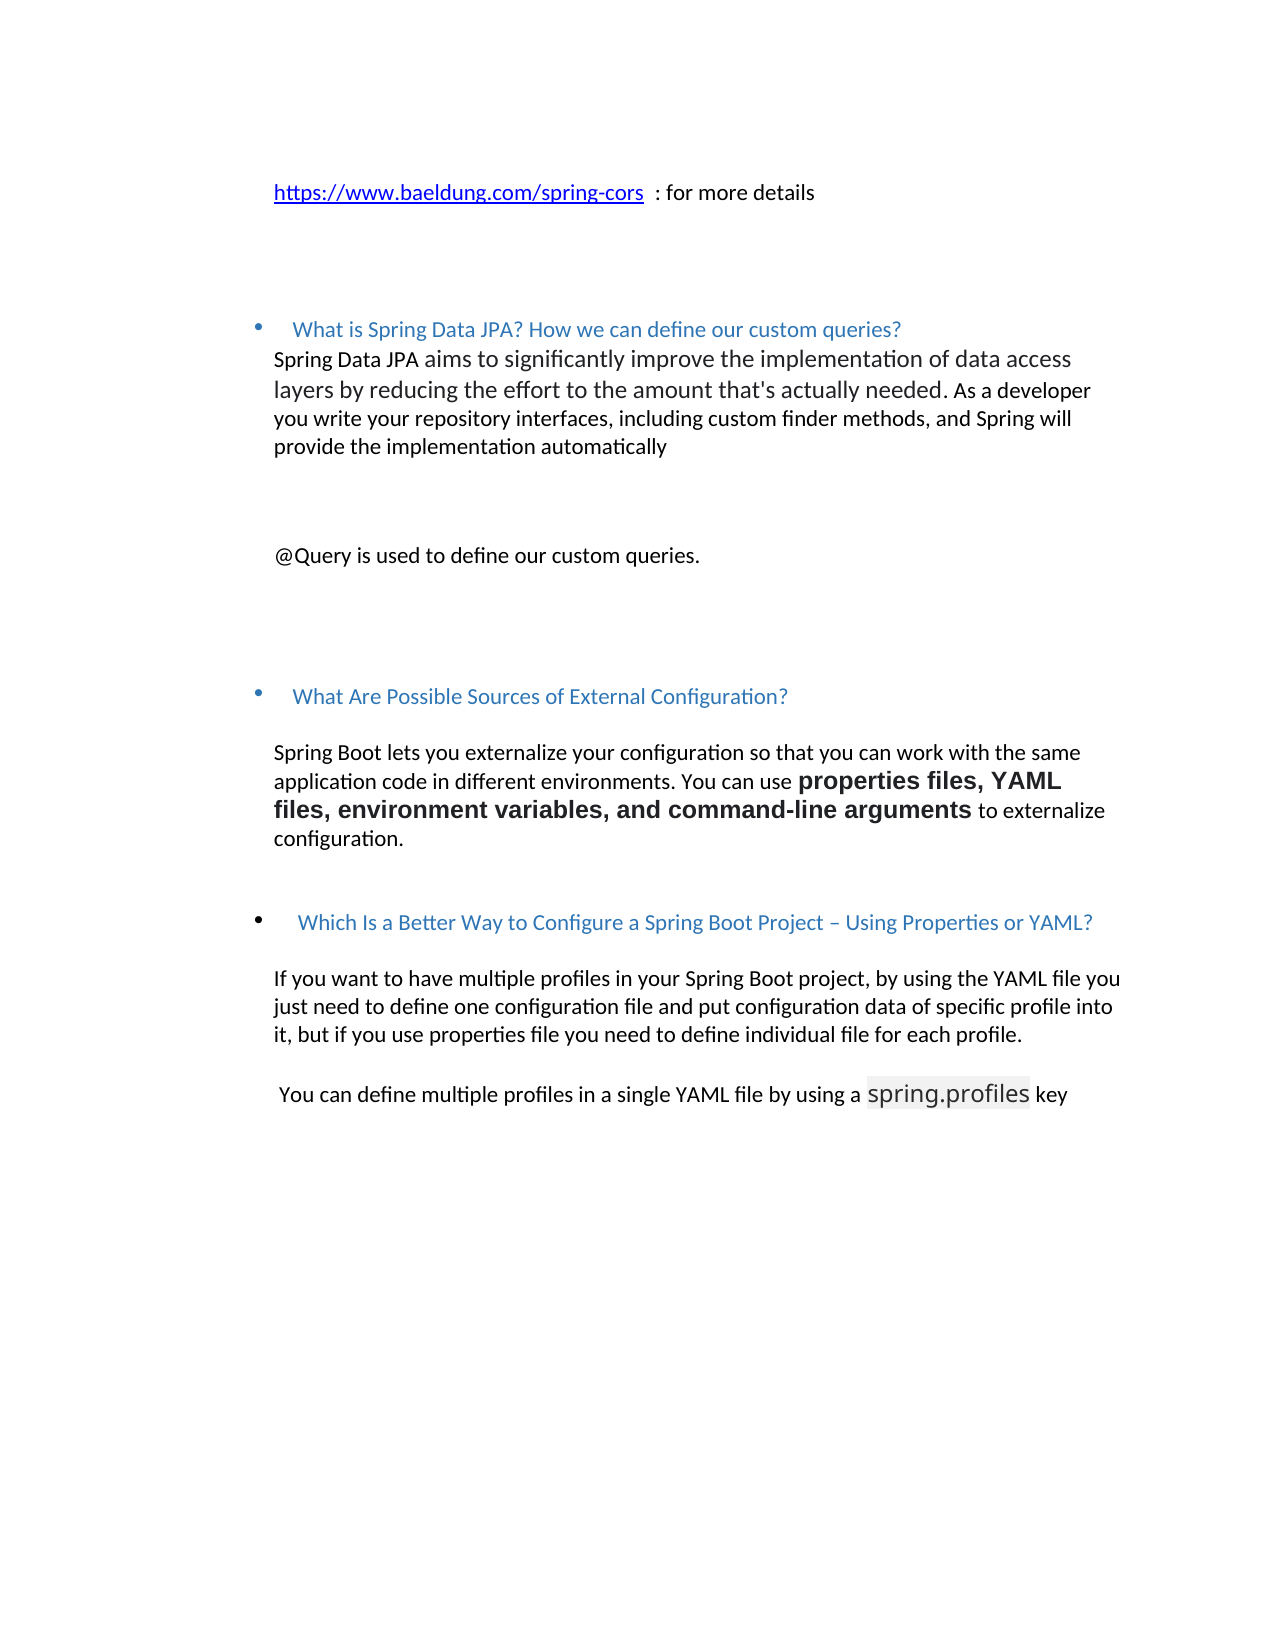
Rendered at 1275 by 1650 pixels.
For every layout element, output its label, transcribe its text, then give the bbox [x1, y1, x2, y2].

text Spring Boot lets you externalize your configuration so that you can work with the same application code in different environments. You can use properties files, YAML files, environment variables, and command-line arguments to externalize configuration. [274, 738, 1125, 852]
list Which Is a Better Way to Configure a Spring Boot Project – Using Properties or YAML? [255, 908, 1125, 936]
text You can define multiple profiles in a single YAML file by using a spring.profiles key [274, 1076, 867, 1109]
text https://www.baeldung.com/spring-cors : for more details [274, 178, 1125, 206]
text Spring Data JPA aims to significantly improve the implementation of data access layers by reducing the effort to the amount that's actually needed. As a developer you write your repository interfaces, including custom finder methods, and Spring will provide the implementation automatically [274, 343, 1125, 460]
list What is Spring Data JPA? How we can define our custom queries? [255, 315, 1125, 343]
text @Query is used to define our custom queries. [274, 542, 1125, 570]
list What Are Possible Sources of External Configuration? [255, 682, 1125, 710]
text If you want to have multiple profiles in your Spring Boot project, by using the YAML file you just need to define one configuration file and put configuration data of specific profile into it, but if you use properties file you need to define individual file for each profile. [274, 964, 1125, 1048]
